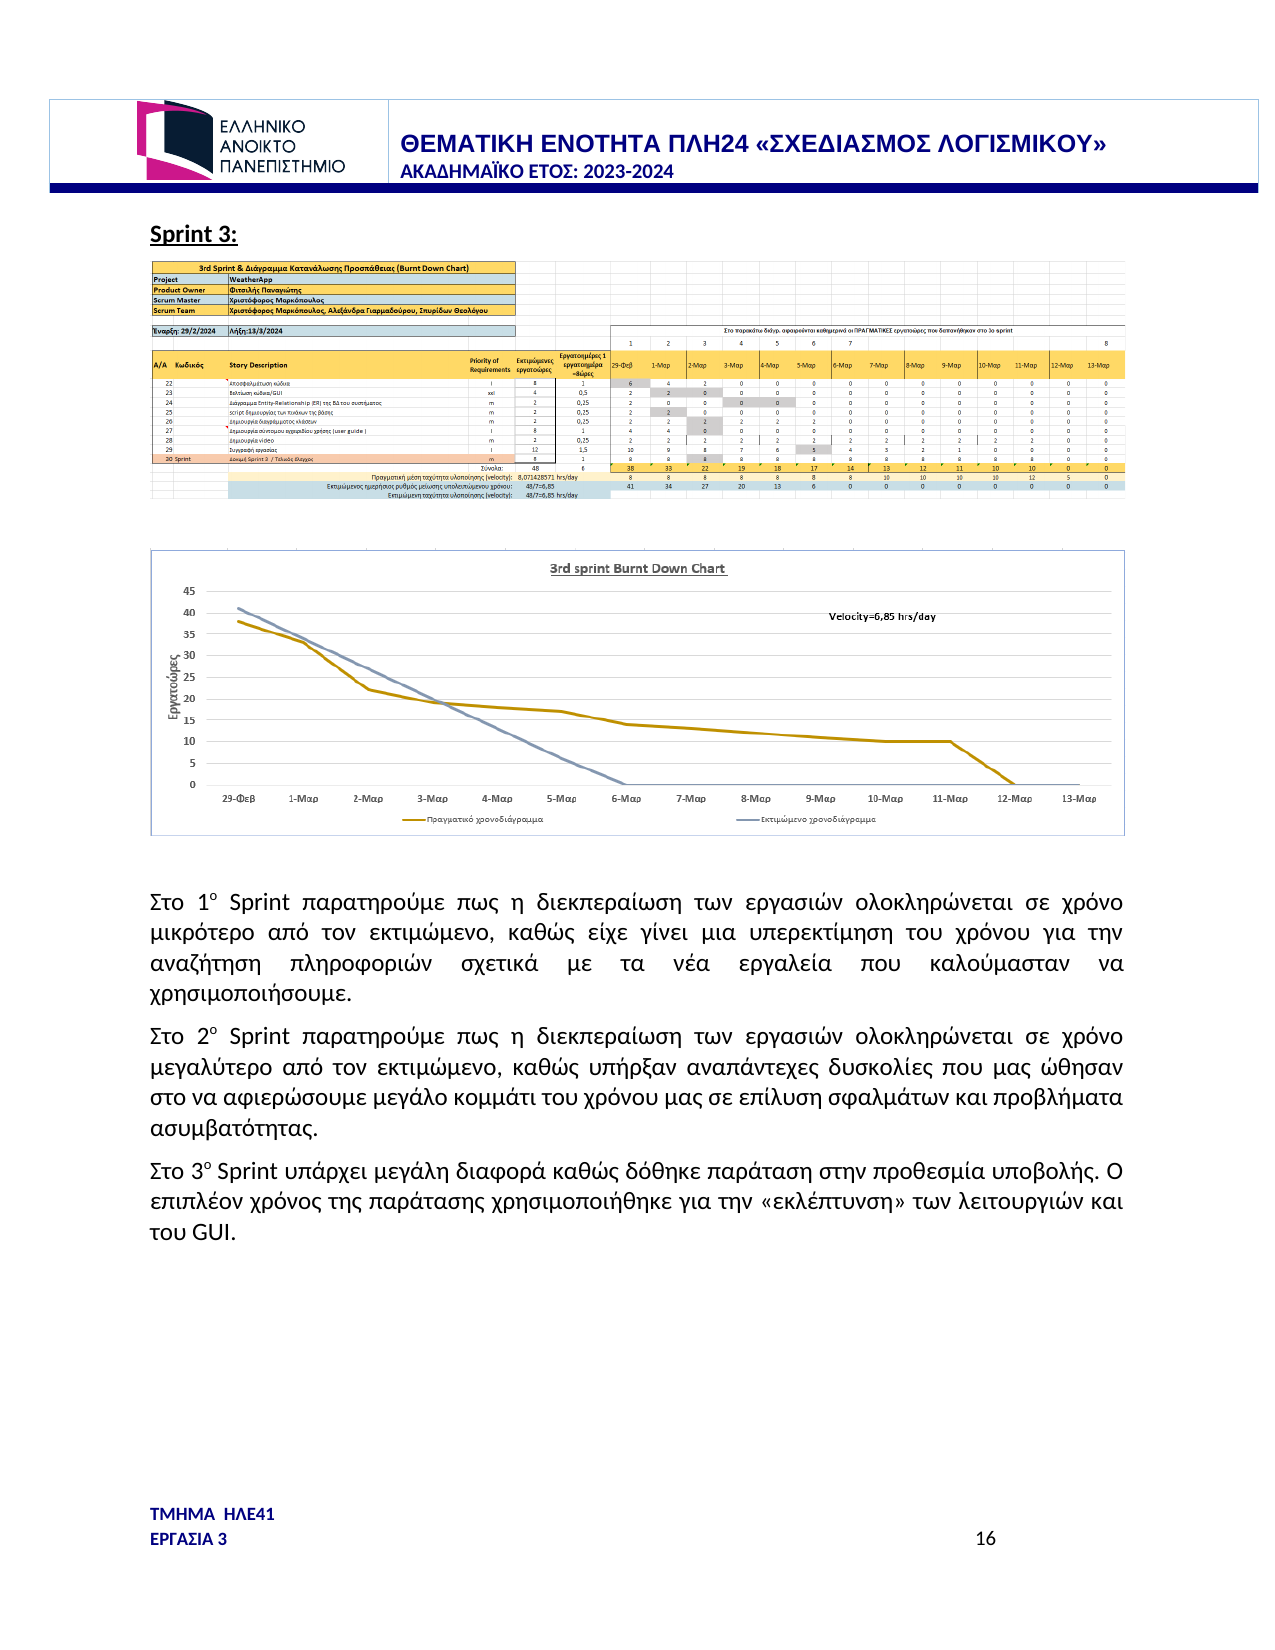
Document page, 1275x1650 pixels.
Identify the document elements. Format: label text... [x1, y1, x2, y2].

text Στο 1ο Sprint παρατηρούμε πως η διεκπεραίωση των εργασιών ολοκληρώνεται σε χρόνο μικρότερο από τον εκτιμώμενο, καθώς είχε γίνει μια υπερεκτίμηση του χρόνου για την αναζήτηση πληροφοριών σχετικά με τα νέα εργαλεία που καλούμασταν να χρησιμοποιήσουμε. [150, 886, 1125, 1008]
picture [150, 548, 1125, 836]
text Στο 2ο Sprint παρατηρούμε πως η διεκπεραίωση των εργασιών ολοκληρώνεται σε χρόνο μεγαλύτερο από τον εκτιμώμενο, καθώς υπήρξαν αναπάντεχες δυσκολίες που μας ώθησαν στο να αφιερώσουμε μεγάλο κομμάτι του χρόνου μας σε επίλυση σφαλμάτων και προβλήματα ασυμβατότητας. [150, 1020, 1125, 1142]
picture [137, 100, 345, 180]
text Sprint 3: [150, 218, 1125, 248]
picture [150, 261, 1125, 499]
text Στο 3ο Sprint υπάρχει μεγάλη διαφορά καθώς δόθηκε παράταση στην προθεσμία υποβολής. Ο επιπλέον χρόνος της παράτασης χρησιμοποιήθηκε για την «εκλέπτυνση» των λειτουργιών και του GUI. [150, 1155, 1125, 1246]
